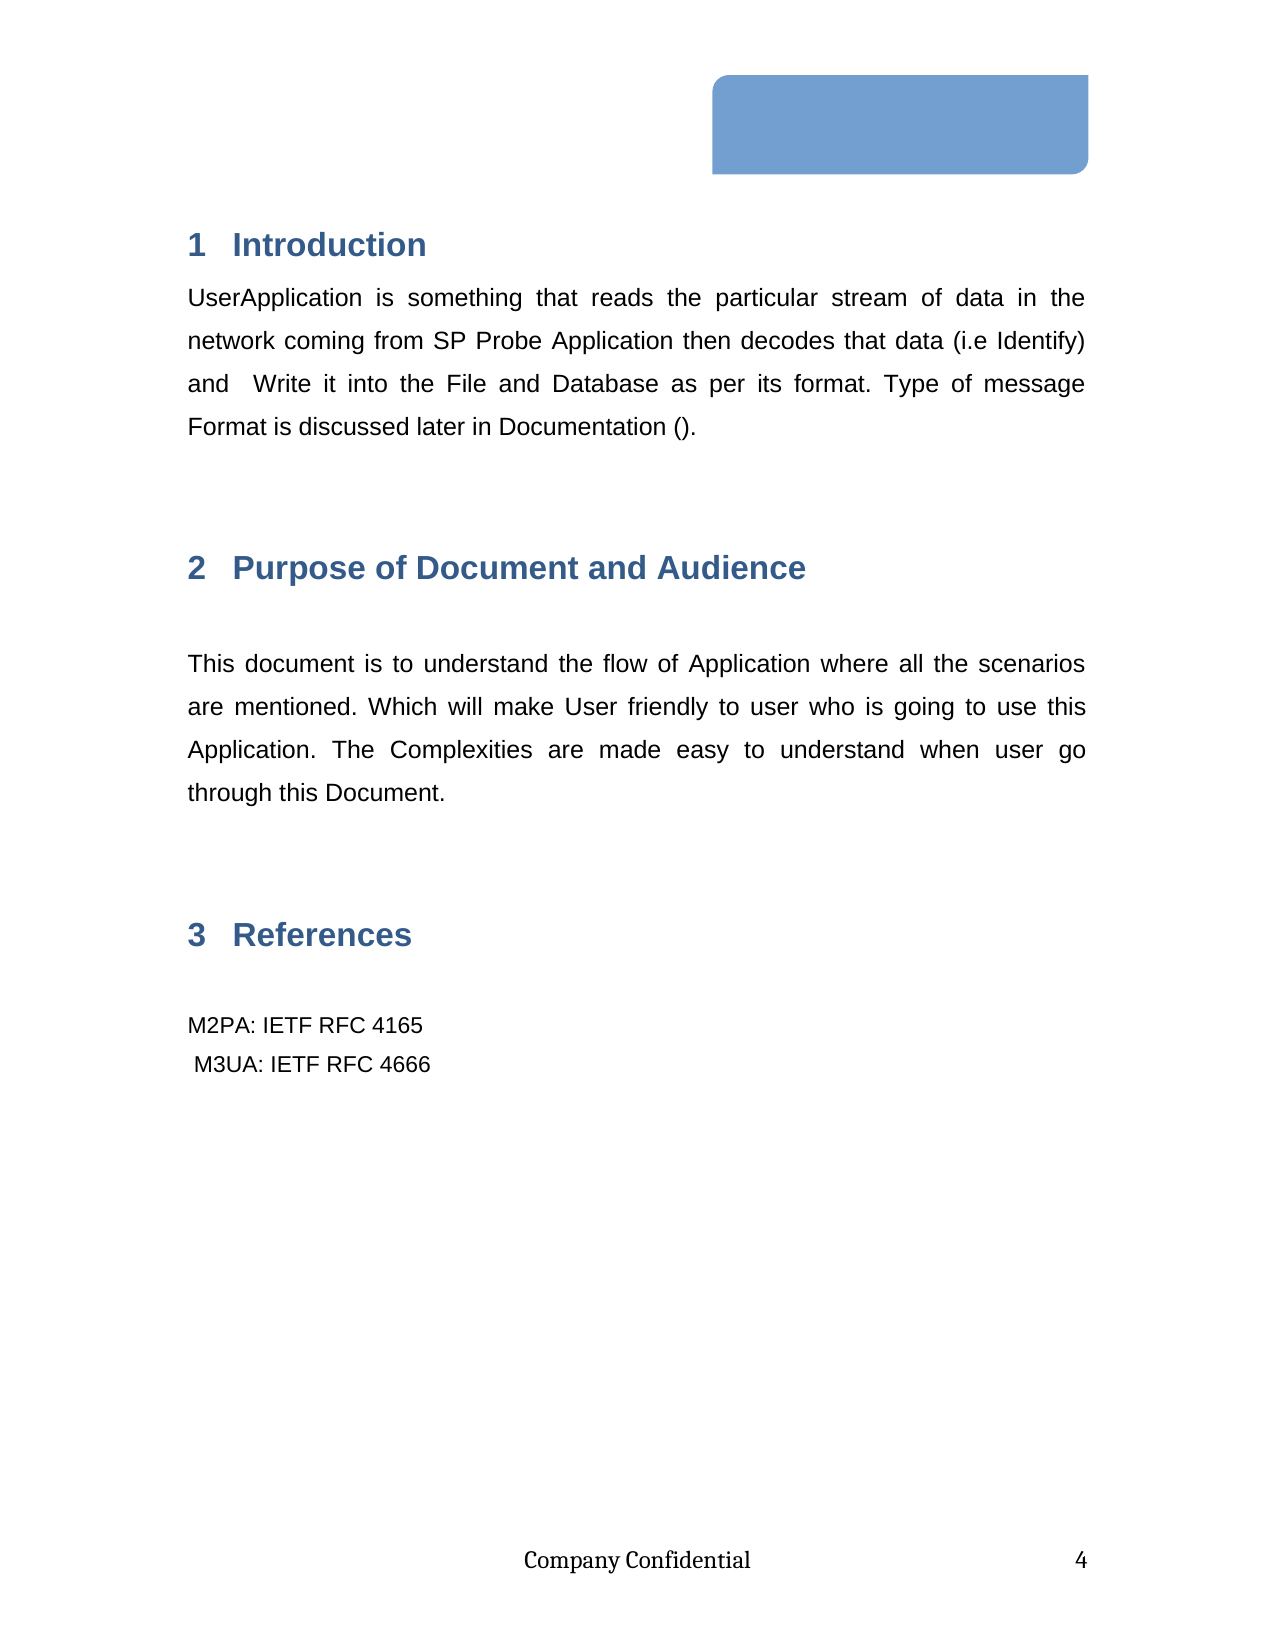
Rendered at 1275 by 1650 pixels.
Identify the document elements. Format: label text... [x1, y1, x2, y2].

subtitle References [187, 915, 1087, 953]
text M3UA: IETF RFC 4666 [187, 1051, 1087, 1078]
subtitle Purpose of Document and Audience [187, 548, 1087, 587]
subtitle Introduction [187, 225, 1087, 263]
text UserApplication is something that reads the particular stream of data in the network coming from SP Probe Application then decodes that data (i.e Identify) and Write it into the File and Database as per its format. Type of message Format is discussed later in Documentation (). [187, 283, 1087, 441]
text M2PA: IETF RFC 4165 [187, 1012, 1087, 1038]
text This document is to understand the flow of Application where all the scenarios are mentioned. Which will make User friendly to user who is going to use this Application. The Complexities are made easy to understand when user go through this Document. [187, 649, 1087, 807]
